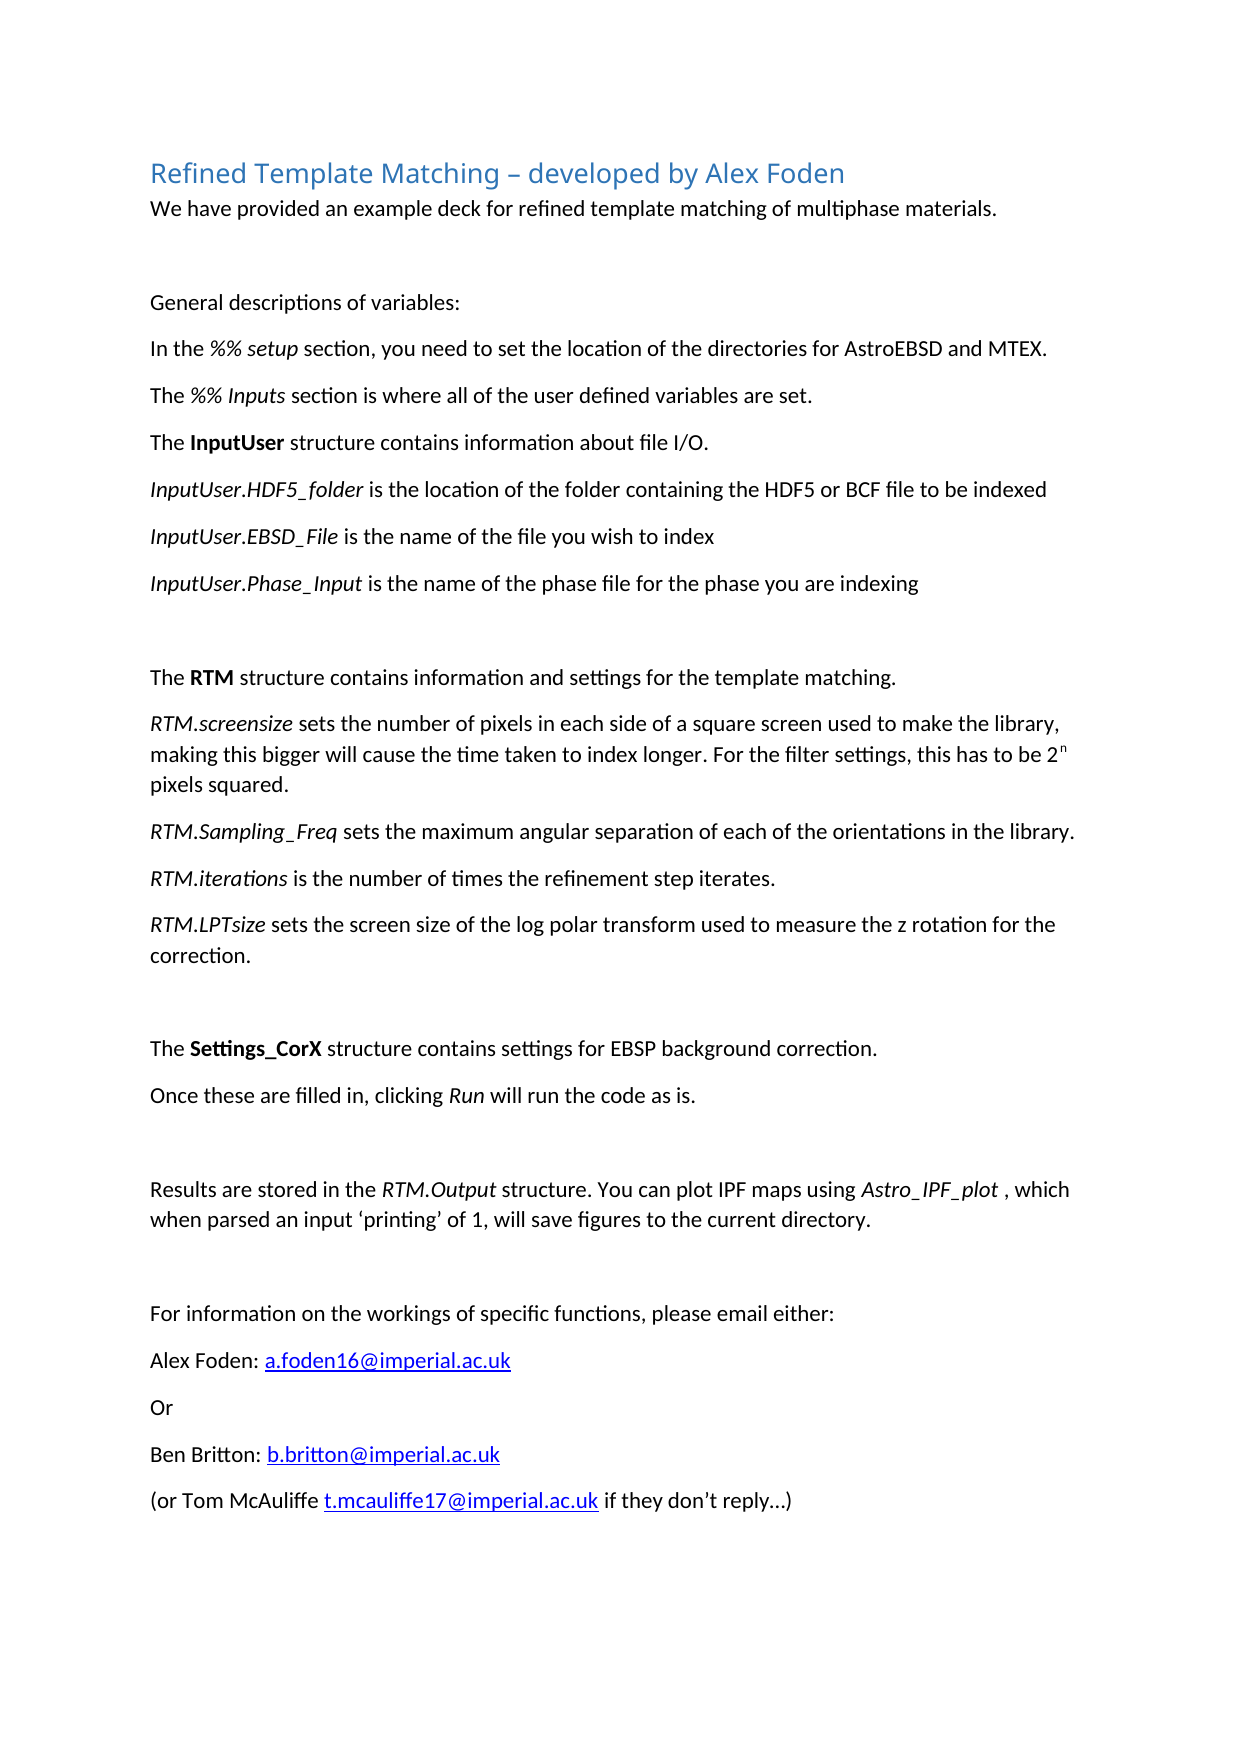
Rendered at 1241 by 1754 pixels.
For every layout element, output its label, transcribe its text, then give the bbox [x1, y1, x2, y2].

text InputUser.EBSD_File is the name of the file you wish to index [150, 522, 1090, 550]
text Once these are filled in, clicking Run will run the code as is. [150, 1081, 1090, 1109]
text RTM.screensize sets the number of pixels in each side of a square screen used to make the library, making this bigger will cause the time taken to index longer. For the filter settings, this has to be 2n pixels squared. [150, 709, 1090, 798]
text We have provided an example deck for refined template matching of multiphase materials. [150, 194, 1090, 222]
text General descriptions of variables: [150, 288, 1090, 316]
text The RTM structure contains information and settings for the template matching. [150, 663, 1090, 691]
text The %% Inputs section is where all of the user defined variables are set. [150, 381, 1090, 409]
text The InputUser structure contains information about file I/O. [150, 428, 1090, 456]
text RTM.LPTsize sets the screen size of the log polar transform used to measure the z rotation for the correction. [150, 911, 1090, 969]
text RTM.Sampling_Freq sets the maximum angular separation of each of the orientations in the library. [150, 817, 1090, 845]
text The Settings_CorX structure contains settings for EBSP background correction. [150, 1034, 1090, 1063]
text InputUser.Phase_Input is the name of the phase file for the phase you are indexing [150, 569, 1090, 597]
text Alex Foden: a.foden16@imperial.ac.uk [150, 1346, 1090, 1374]
text Results are stored in the RTM.Output structure. You can plot IPF maps using Astro_IPF_plot , which when parsed an input ‘printing’ of 1, will save figures to the current directory. [150, 1175, 1090, 1233]
text For information on the workings of specific functions, please email either: [150, 1299, 1090, 1327]
text Or [150, 1393, 1090, 1421]
text In the %% setup section, you need to set the location of the directories for AstroEBSD and MTEX. [150, 334, 1090, 363]
text RTM.iterations is the number of times the refinement step iterates. [150, 864, 1090, 892]
text Ben Britton: b.britton@imperial.ac.uk [150, 1440, 1090, 1468]
text InputUser.HDF5_folder is the location of the folder containing the HDF5 or BCF file to be indexed [150, 475, 1090, 503]
subtitle Refined Template Matching – developed by Alex Foden [150, 154, 1090, 191]
text (or Tom McAuliffe t.mcauliffe17@imperial.ac.uk if they don’t reply…) [150, 1487, 1090, 1515]
